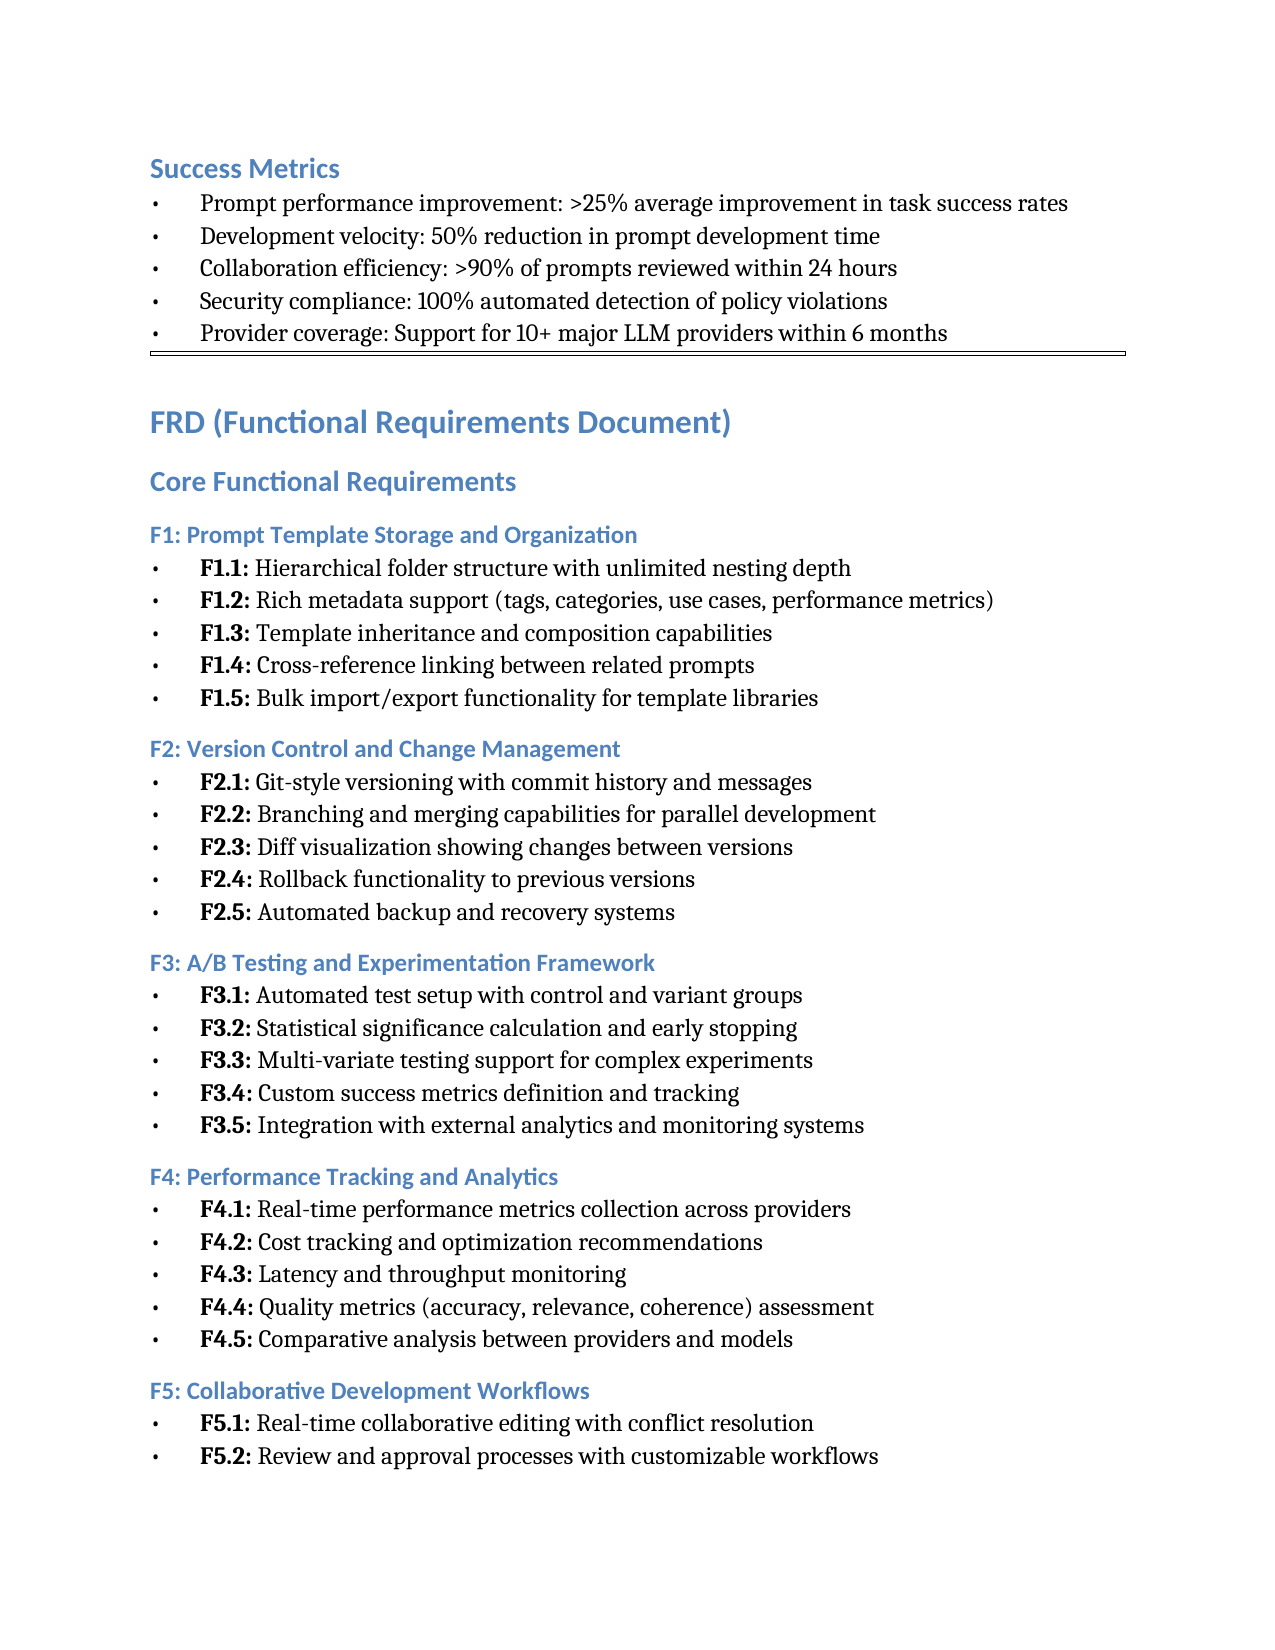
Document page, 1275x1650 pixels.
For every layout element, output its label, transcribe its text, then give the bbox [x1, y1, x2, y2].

list F4.1: Real-time performance metrics collection across providers [150, 1195, 1125, 1224]
list F1.2: Rich metadata support (tags, categories, use cases, performance metrics) [150, 586, 1125, 615]
list F5.1: Real-time collaborative editing with conflict resolution [150, 1409, 1125, 1438]
list F1.1: Hierarchical folder structure with unlimited nesting depth [150, 554, 1125, 582]
list Security compliance: 100% automated detection of policy violations [150, 287, 1125, 316]
list F1.4: Cross-reference linking between related prompts [150, 651, 1125, 680]
list F4.2: Cost tracking and optimization recommendations [150, 1228, 1125, 1257]
list Provider coverage: Support for 10+ major LLM providers within 6 months [150, 319, 1125, 348]
list F5.2: Review and approval processes with customizable workflows [150, 1442, 1125, 1470]
subtitle F2: Version Control and Change Management [150, 733, 1125, 764]
list F3.2: Statistical significance calculation and early stopping [150, 1014, 1125, 1043]
list F3.4: Custom success metrics definition and tracking [150, 1079, 1125, 1108]
list F3.3: Multi-variate testing support for complex experiments [150, 1046, 1125, 1075]
subtitle F1: Prompt Template Storage and Organization [150, 519, 1125, 550]
list F2.1: Git-style versioning with commit history and messages [150, 768, 1125, 796]
list F2.5: Automated backup and recovery systems [150, 898, 1125, 926]
list F4.4: Quality metrics (accuracy, relevance, coherence) assessment [150, 1293, 1125, 1322]
list Collaboration efficiency: >90% of prompts reviewed within 24 hours [150, 254, 1125, 283]
list F2.2: Branching and merging capabilities for parallel development [150, 800, 1125, 829]
list F1.3: Template inheritance and composition capabilities [150, 619, 1125, 647]
list F1.5: Bulk import/export functionality for template libraries [150, 684, 1125, 712]
list F3.5: Integration with external analytics and monitoring systems [150, 1111, 1125, 1140]
subtitle FRD (Functional Requirements Document) [150, 401, 1125, 442]
subtitle F3: A/B Testing and Experimentation Framework [150, 947, 1125, 978]
subtitle Success Metrics [150, 150, 1125, 186]
subtitle Core Functional Requirements [150, 463, 1125, 499]
list F4.3: Latency and throughput monitoring [150, 1260, 1125, 1289]
list F4.5: Comparative analysis between providers and models [150, 1325, 1125, 1354]
list Development velocity: 50% reduction in prompt development time [150, 222, 1125, 251]
list F2.3: Diff visualization showing changes between versions [150, 833, 1125, 861]
list F2.4: Rollback functionality to previous versions [150, 865, 1125, 894]
subtitle F4: Performance Tracking and Analytics [150, 1161, 1125, 1192]
list Prompt performance improvement: >25% average improvement in task success rates [150, 189, 1125, 218]
subtitle F5: Collaborative Development Workflows [150, 1375, 1125, 1405]
list F3.1: Automated test setup with control and variant groups [150, 981, 1125, 1010]
